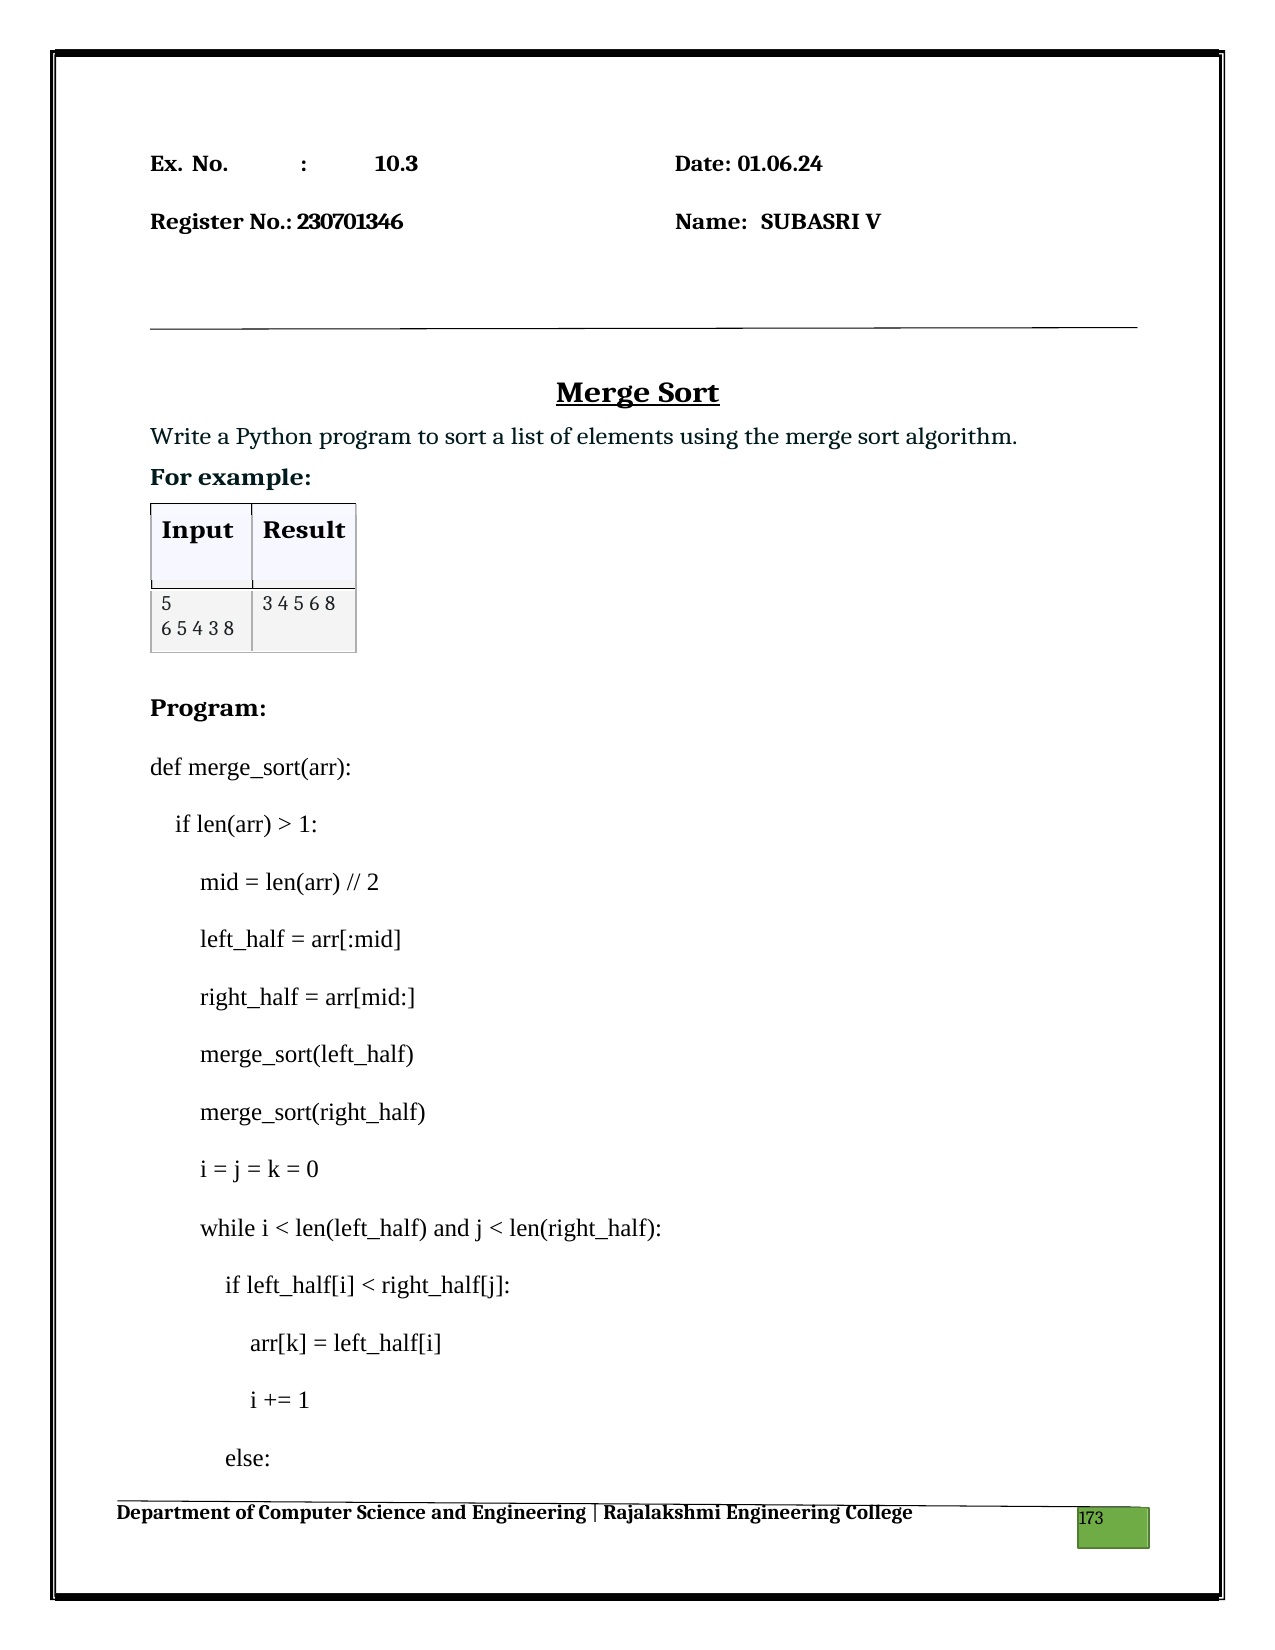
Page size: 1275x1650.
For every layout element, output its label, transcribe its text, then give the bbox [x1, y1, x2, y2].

table_cell 3 4 5 6 8 [253, 591, 355, 651]
text Write a Python program to sort a list of elements using the merge sort algorithm. [150, 423, 1137, 450]
text Register No.: 230701346 Name: SUBASRI V [150, 208, 1137, 235]
picture [151, 504, 251, 515]
text arr[k] = left_half[i] i += 1 [250, 1328, 442, 1414]
table_cell 5 6 5 4 3 8 [152, 591, 251, 651]
table_header Result [253, 515, 355, 580]
picture [56, 1595, 1218, 1600]
text while i < len(left_half) and j < len(right_half): if left_half[i] < right_half[j]: [200, 1213, 662, 1299]
subtitle Merge Sort [400, 376, 875, 409]
text def merge_sort(arr): if len(arr) > 1: [150, 752, 353, 838]
picture [56, 51, 1218, 56]
text For example: [150, 464, 1137, 491]
text else: [225, 1443, 1137, 1472]
picture [252, 504, 355, 515]
table_header Input [152, 515, 251, 580]
text mid = len(arr) // 2 left_half = arr[:mid] right_half = arr[mid:] merge_sort(left_half) merge_sort(right_half) i = j = k = 0 [200, 867, 430, 1183]
table_cell [151, 580, 355, 591]
text Ex. No. : 10.3 Date: 01.06.24 [150, 151, 1137, 177]
subtitle Program: [150, 694, 1137, 723]
